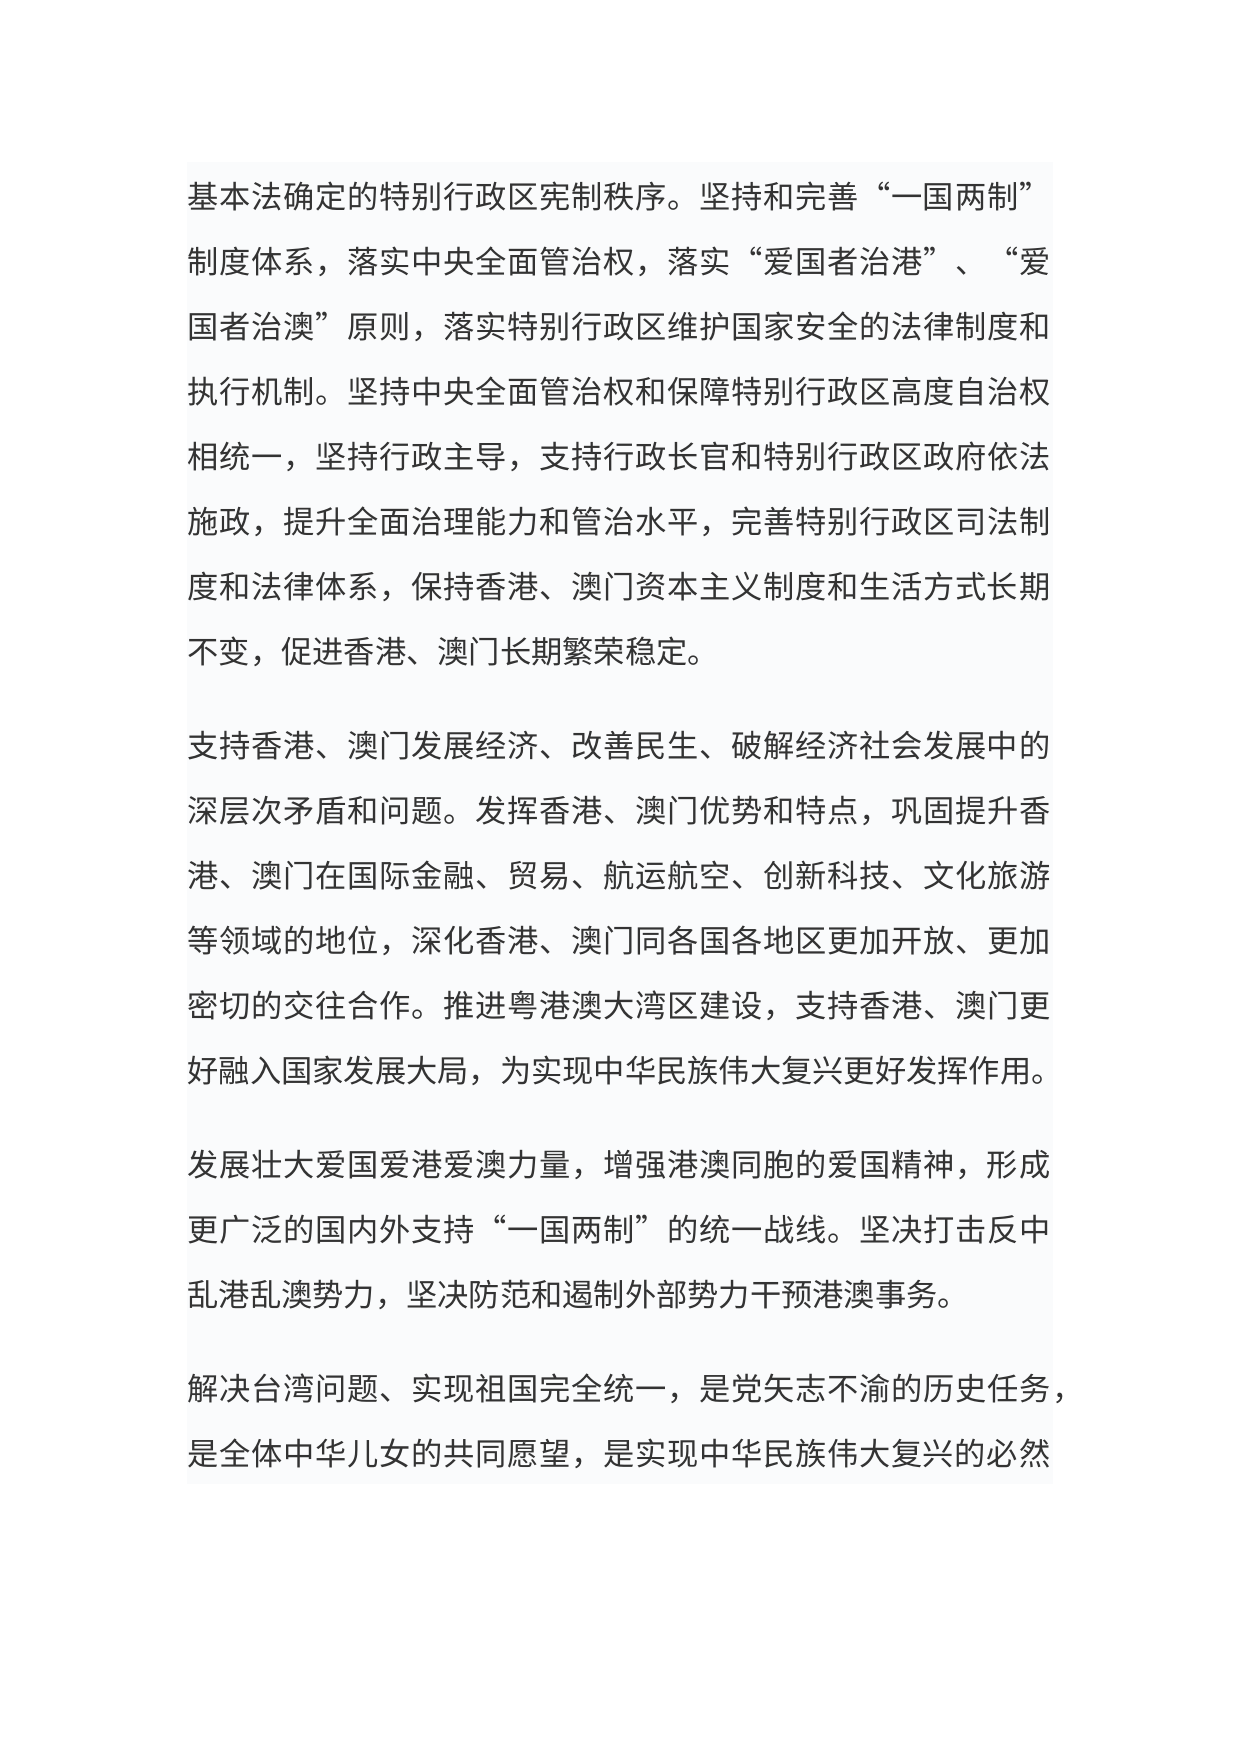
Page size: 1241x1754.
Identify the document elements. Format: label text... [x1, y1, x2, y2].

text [187, 1354, 1053, 1484]
text 发展壮大爱国爱港爱澳力量，增强港澳同胞的爱国精神，形成更广泛的国内外支持“一国两制”的统一战线。坚决打击反中乱港乱澳势力，坚决防范和遏制外部势力干预港澳事务。 [187, 1130, 1053, 1325]
text 支持香港、澳门发展经济、改善民生、破解经济社会发展中的深层次矛盾和问题。发挥香港、澳门优势和特点，巩固提升香港、澳门在国际金融、贸易、航运航空、创新科技、文化旅游等领域的地位，深化香港、澳门同各国各地区更加开放、更加密切的交往合作。推进粤港澳大湾区建设，支持香港、澳门更好融入国家发展大局，为实现中华民族伟大复兴更好发挥作用。 [187, 711, 1053, 1101]
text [187, 162, 1053, 682]
